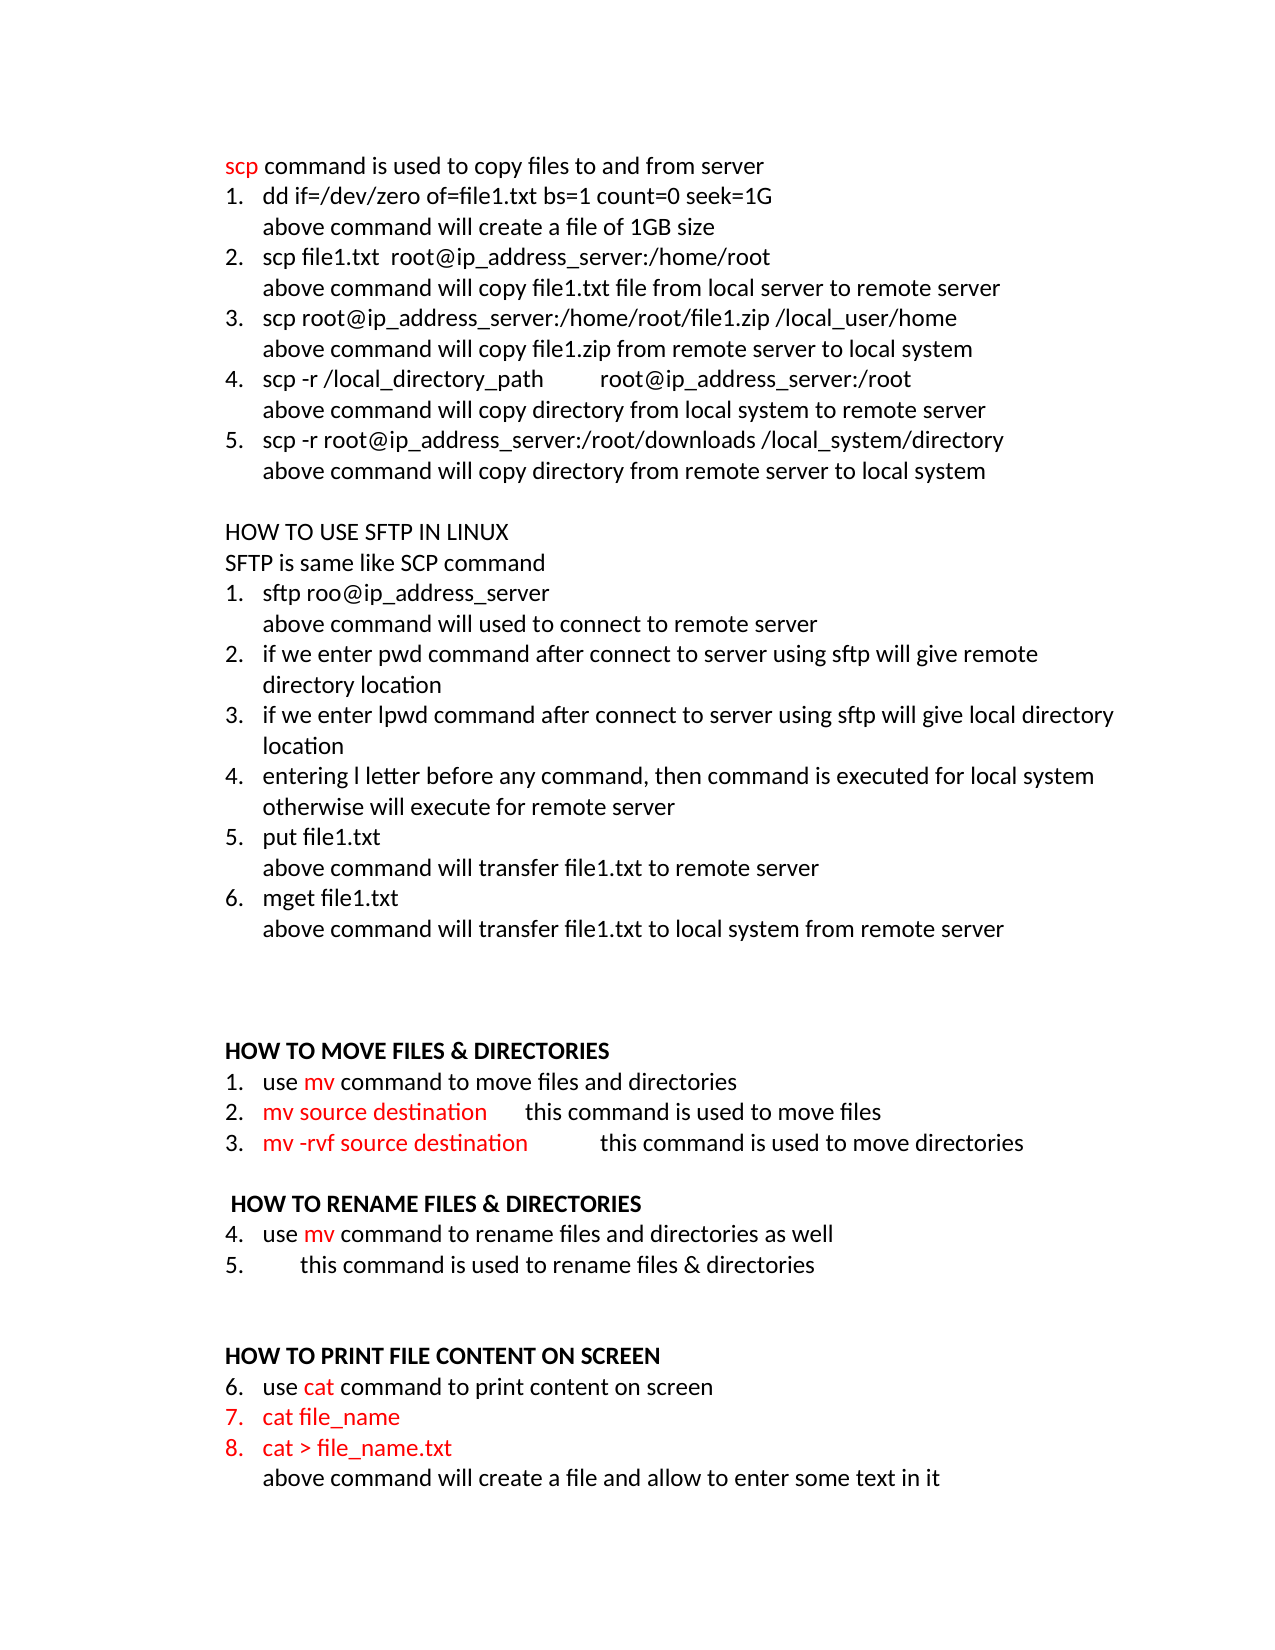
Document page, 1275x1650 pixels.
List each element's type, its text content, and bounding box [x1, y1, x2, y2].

list mv -rvf source destination this command is used to move directories [225, 1127, 1125, 1157]
text SFTP is same like SCP command [150, 547, 1125, 577]
list scp -r /local_directory_path root@ip_address_server:/root [225, 364, 1125, 394]
text HOW TO USE SFTP IN LINUX [150, 516, 1125, 547]
list entering l letter before any command, then command is executed for local system otherwise will execute for remote server [225, 760, 1125, 821]
list above command will transfer file1.txt to local system from remote server [262, 913, 1125, 943]
list above command will used to connect to remote server [262, 608, 1125, 638]
text scp command is used to copy files to and from server [225, 150, 1125, 181]
list cat file_name [225, 1401, 1125, 1432]
list this command is used to rename files & directories [225, 1249, 1125, 1279]
list above command will copy directory from local system to remote server [262, 394, 1125, 425]
list mget file1.txt [225, 882, 1125, 913]
list cat > file_name.txt [225, 1432, 1125, 1462]
list scp -r root@ip_address_server:/root/downloads /local_system/directory [225, 425, 1125, 455]
list above command will transfer file1.txt to remote server [262, 852, 1125, 882]
list if we enter pwd command after connect to server using sftp will give remote directory location [225, 638, 1125, 699]
list above command will create a file and allow to enter some text in it [262, 1462, 1125, 1493]
text HOW TO MOVE FILES & DIRECTORIES [150, 1035, 1125, 1066]
list scp file1.txt root@ip_address_server:/home/root [225, 242, 1125, 272]
list scp root@ip_address_server:/home/root/file1.zip /local_user/home [225, 303, 1125, 333]
list use mv command to rename files and directories as well [225, 1218, 1125, 1249]
list above command will copy file1.txt file from local server to remote server [262, 272, 1125, 303]
list above command will copy directory from remote server to local system [262, 455, 1125, 486]
list above command will create a file of 1GB size [262, 211, 1125, 242]
text HOW TO PRINT FILE CONTENT ON SCREEN [150, 1340, 1125, 1371]
list use cat command to print content on screen [225, 1371, 1125, 1401]
list if we enter lpwd command after connect to server using sftp will give local directory location [225, 699, 1125, 760]
list dd if=/dev/zero of=file1.txt bs=1 count=0 seek=1G [225, 181, 1125, 211]
list put file1.txt [225, 821, 1125, 852]
text HOW TO RENAME FILES & DIRECTORIES [150, 1188, 1125, 1218]
list sftp roo@ip_address_server [225, 577, 1125, 608]
list mv source destination this command is used to move files [225, 1096, 1125, 1127]
text above command will copy file1.zip from remote server to local system [262, 333, 1125, 364]
list use mv command to move files and directories [225, 1066, 1125, 1096]
